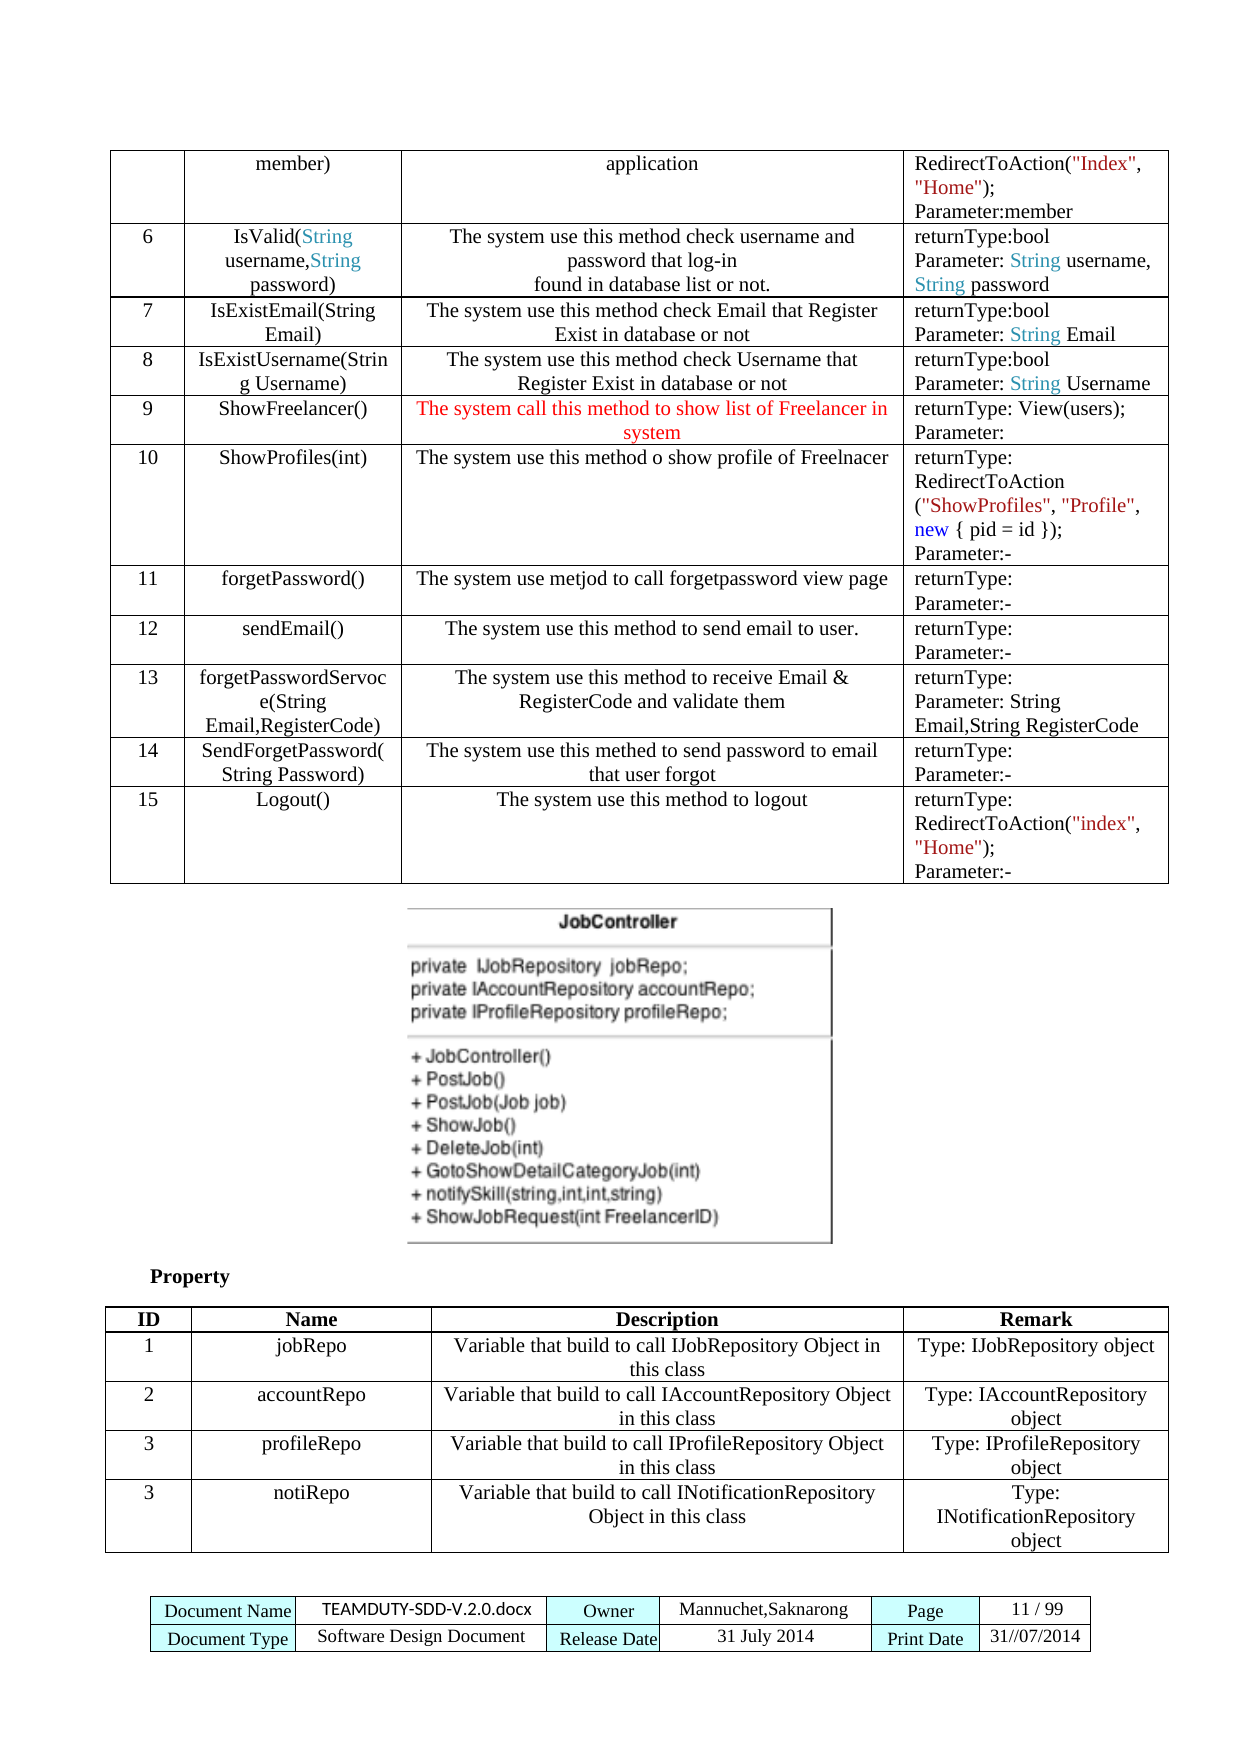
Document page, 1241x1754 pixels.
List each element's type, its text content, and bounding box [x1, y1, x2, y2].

table_cell Type: IProfileRepository object [904, 1431, 1168, 1479]
table_cell Variable that build to call IProfileRepository Object in this class [432, 1431, 903, 1479]
table_cell returnType: Parameter:- [904, 738, 1168, 786]
table_cell IsValid(String username,String password) [185, 224, 401, 296]
table_header Description [432, 1308, 903, 1331]
table_cell Variable that build to call IJobRepository Object in this class [432, 1333, 903, 1381]
table_cell The system use this method check Email that Register Exist in database or not [402, 298, 903, 346]
table_cell 12 [111, 616, 184, 664]
table_cell returnType:bool Parameter: String Username [904, 347, 1168, 395]
table_cell profileRepo [192, 1431, 431, 1479]
table_cell ShowProfiles(int) [185, 445, 401, 565]
table_cell forgetPasswordServoce(String Email,RegisterCode) [185, 665, 401, 737]
table_cell 6 [111, 224, 184, 296]
table_cell 7 [111, 298, 184, 346]
table_cell ShowFreelancer() [185, 396, 401, 444]
table_cell 5 [111, 151, 184, 223]
table_cell 3 [106, 1431, 191, 1479]
table_cell SendForgetPassword(String Password) [185, 738, 401, 786]
table_cell 11 [111, 566, 184, 614]
table_cell returnType:bool Parameter: String username, String password [904, 224, 1168, 296]
table_cell The system call this method to show list of Freelancer in system [402, 396, 903, 444]
table_cell Type: IAccountRepository object [904, 1382, 1168, 1430]
table_cell jobRepo [192, 1333, 431, 1381]
table_cell sendEmail() [185, 616, 401, 664]
table_cell 3 [106, 1480, 191, 1552]
table_cell 9 [111, 396, 184, 444]
table_cell returnType: Parameter:- [904, 616, 1168, 664]
table_header Remark [904, 1308, 1168, 1331]
table_cell returnType: RedirectToAction("ShowProfiles", "Profile", new { pid = id }); Parameter:- [904, 445, 1168, 565]
table_cell 14 [111, 738, 184, 786]
table_cell 8 [111, 347, 184, 395]
table_cell returnType:bool Parameter: String Email [904, 298, 1168, 346]
table_header Name [192, 1308, 431, 1331]
table_header ID [106, 1308, 191, 1331]
table_cell Type: INotificationRepository object [904, 1480, 1168, 1552]
table_cell 1 [106, 1333, 191, 1381]
table_cell The system use metjod to call forgetpassword view page [402, 566, 903, 614]
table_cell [904, 151, 1168, 223]
table_cell 15 [111, 787, 184, 883]
table_cell The system use this method to logout [402, 787, 903, 883]
table_cell accountRepo [192, 1382, 431, 1430]
table_cell returnType: Parameter: String Email,String RegisterCode [904, 665, 1168, 737]
table_cell The system use this method to receive Email & RegisterCode and validate them [402, 665, 903, 737]
table_cell IsExistEmail(String Email) [185, 298, 401, 346]
table_cell returnType: View(users); Parameter: [904, 396, 1168, 444]
table_cell The system use this method to send email to user. [402, 616, 903, 664]
table_cell returnType: RedirectToAction("index", "Home"); Parameter:- [904, 787, 1168, 883]
table_cell Variable that build to call INotificationRepository Object in this class [432, 1480, 903, 1552]
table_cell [402, 151, 903, 223]
table_cell The system use this method o show profile of Freelnacer [402, 445, 903, 565]
table_cell Logout() [185, 787, 401, 883]
table_cell forgetPassword() [185, 566, 401, 614]
table_cell Variable that build to call IAccountRepository Object in this class [432, 1382, 903, 1430]
table_cell 2 [106, 1382, 191, 1430]
table_cell notiRepo [192, 1480, 431, 1552]
table_cell 13 [111, 665, 184, 737]
table_cell returnType: Parameter:- [904, 566, 1168, 614]
table_cell The system use this method check username and password that log-in found in database list or not. [402, 224, 903, 296]
table_cell IsExistUsername(String Username) [185, 347, 401, 395]
table_cell The system use this method check Username that Register Exist in database or not [402, 347, 903, 395]
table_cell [185, 151, 401, 223]
table_cell The system use this methed to send password to email that user forgot [402, 738, 903, 786]
text Property [150, 927, 1090, 1288]
table_cell Type: IJobRepository object [904, 1333, 1168, 1381]
table_cell 10 [111, 445, 184, 565]
